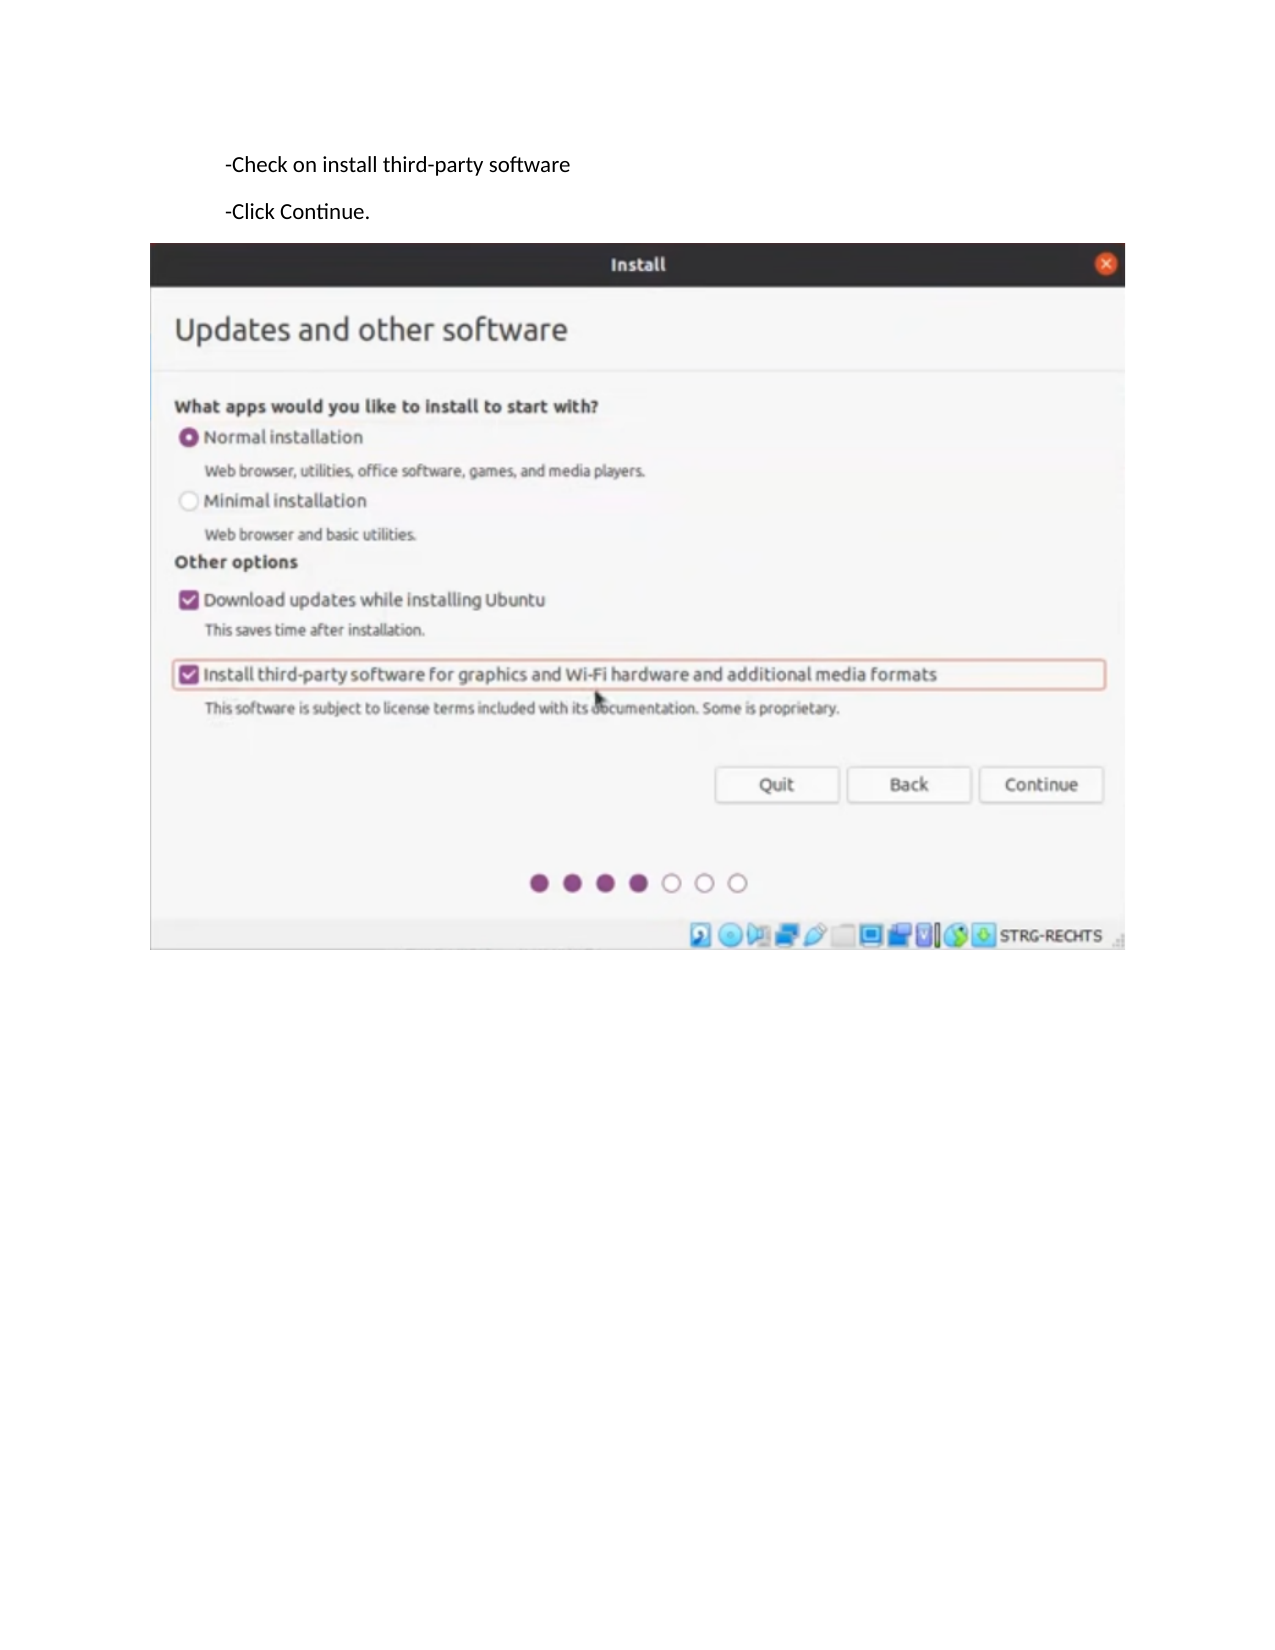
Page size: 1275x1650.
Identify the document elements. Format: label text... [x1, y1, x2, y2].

picture [150, 243, 1125, 950]
text -Check on install third-party software [150, 150, 1125, 178]
text -Click Continue. [150, 197, 1125, 225]
